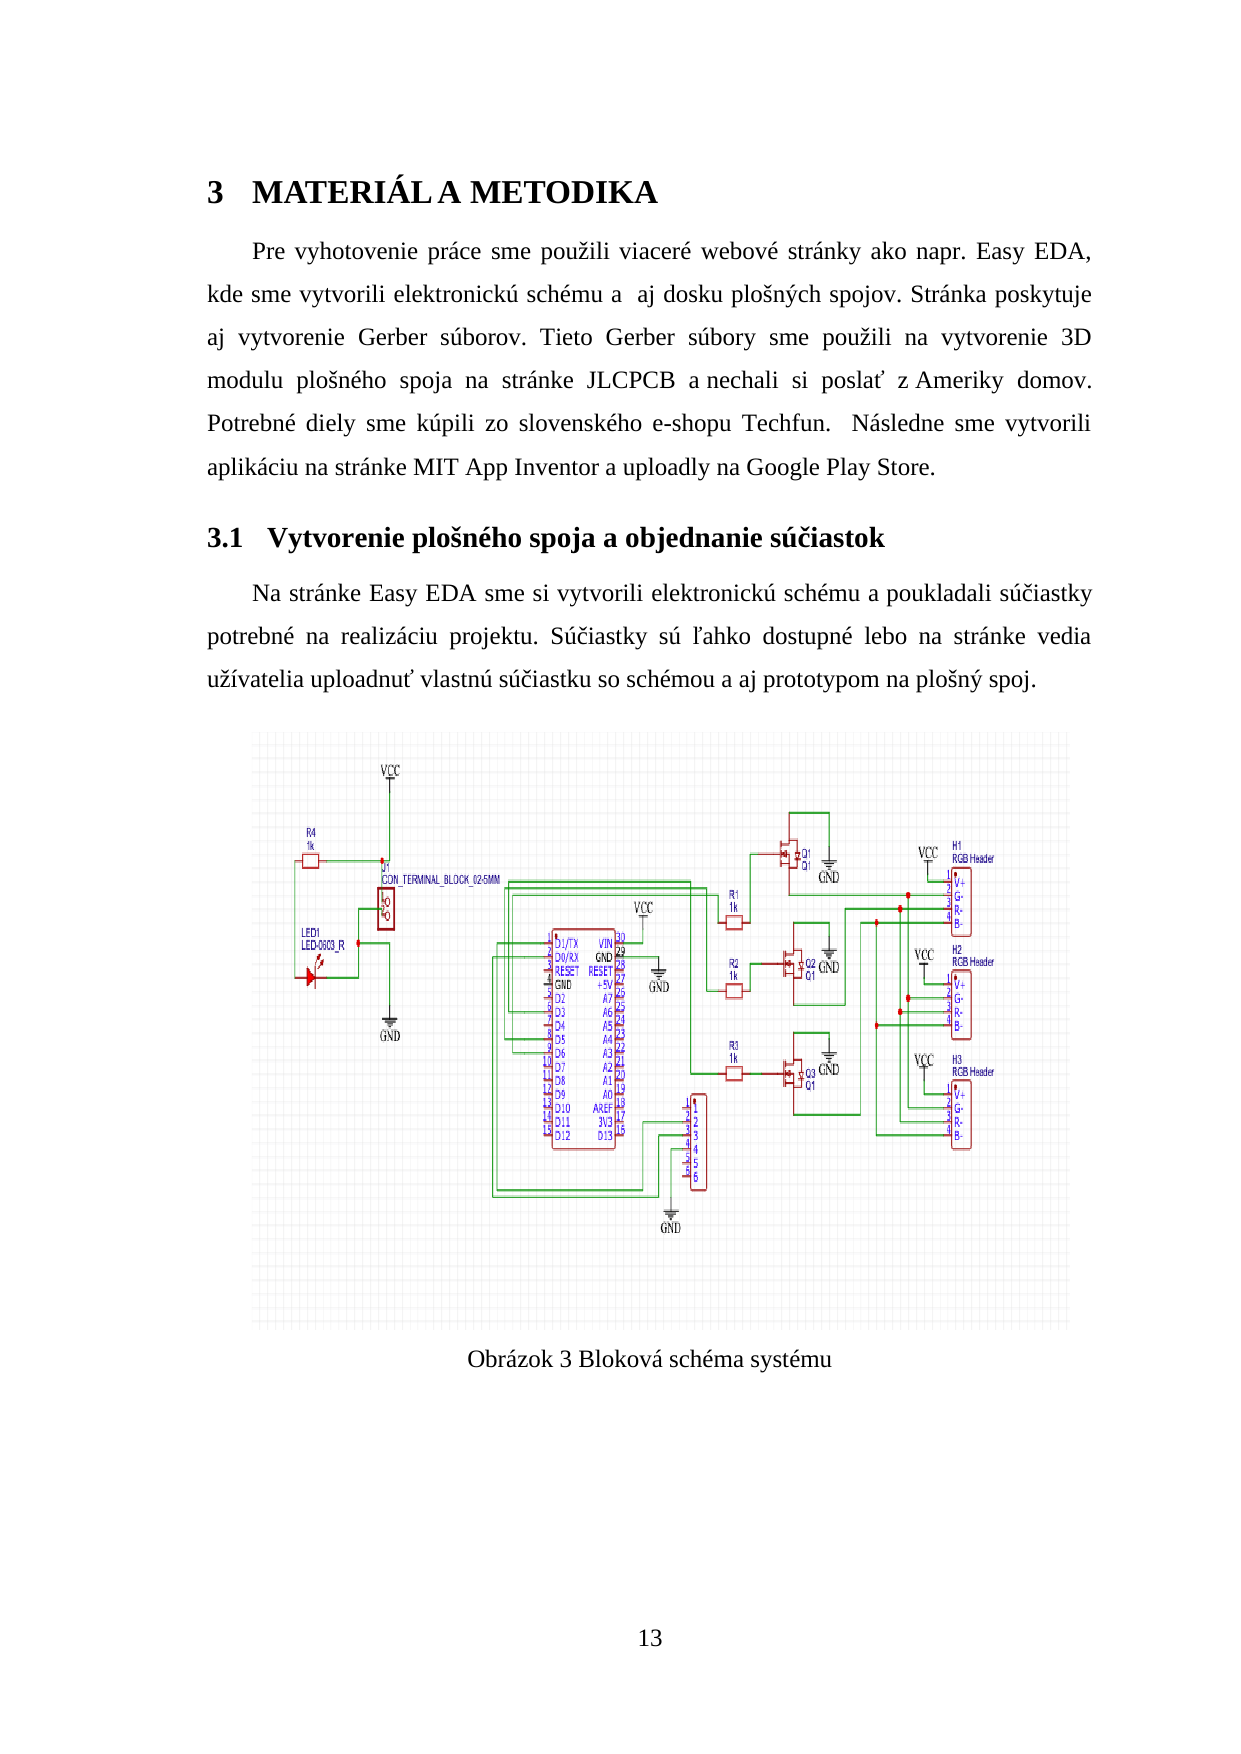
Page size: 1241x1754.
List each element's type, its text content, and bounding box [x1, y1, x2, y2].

picture [251, 732, 1070, 1330]
subtitle Vytvorenie plošného spoja a objednanie súčiastok [207, 520, 1092, 553]
text Pre vyhotovenie práce sme použili viaceré webové stránky ako napr. Easy EDA, kde sme vytvorili elektronickú schému a aj dosku plošných spojov. Stránka poskytuje aj vytvorenie Gerber súborov. Tieto Gerber súbory sme použili na vytvorenie 3D modulu plošného spoja na stránke JLCPCB a nechali si poslať z Ameriky domov. Potrebné diely sme kúpili zo slovenského e-shopu Techfun. Následne sme vytvorili aplikáciu na stránke MIT App Inventor a uploadly na Google Play Store. [207, 236, 1092, 480]
text Na stránke Easy EDA sme si vytvorili elektronickú schému a poukladali súčiastky potrebné na realizáciu projektu. Súčiastky sú ľahko dostupné lebo na stránke vedia užívatelia uploadnuť vlastnú súčiastku so schémou a aj prototypom na plošný spoj. [207, 578, 1092, 693]
subtitle Materiál a metodika [207, 173, 1092, 211]
